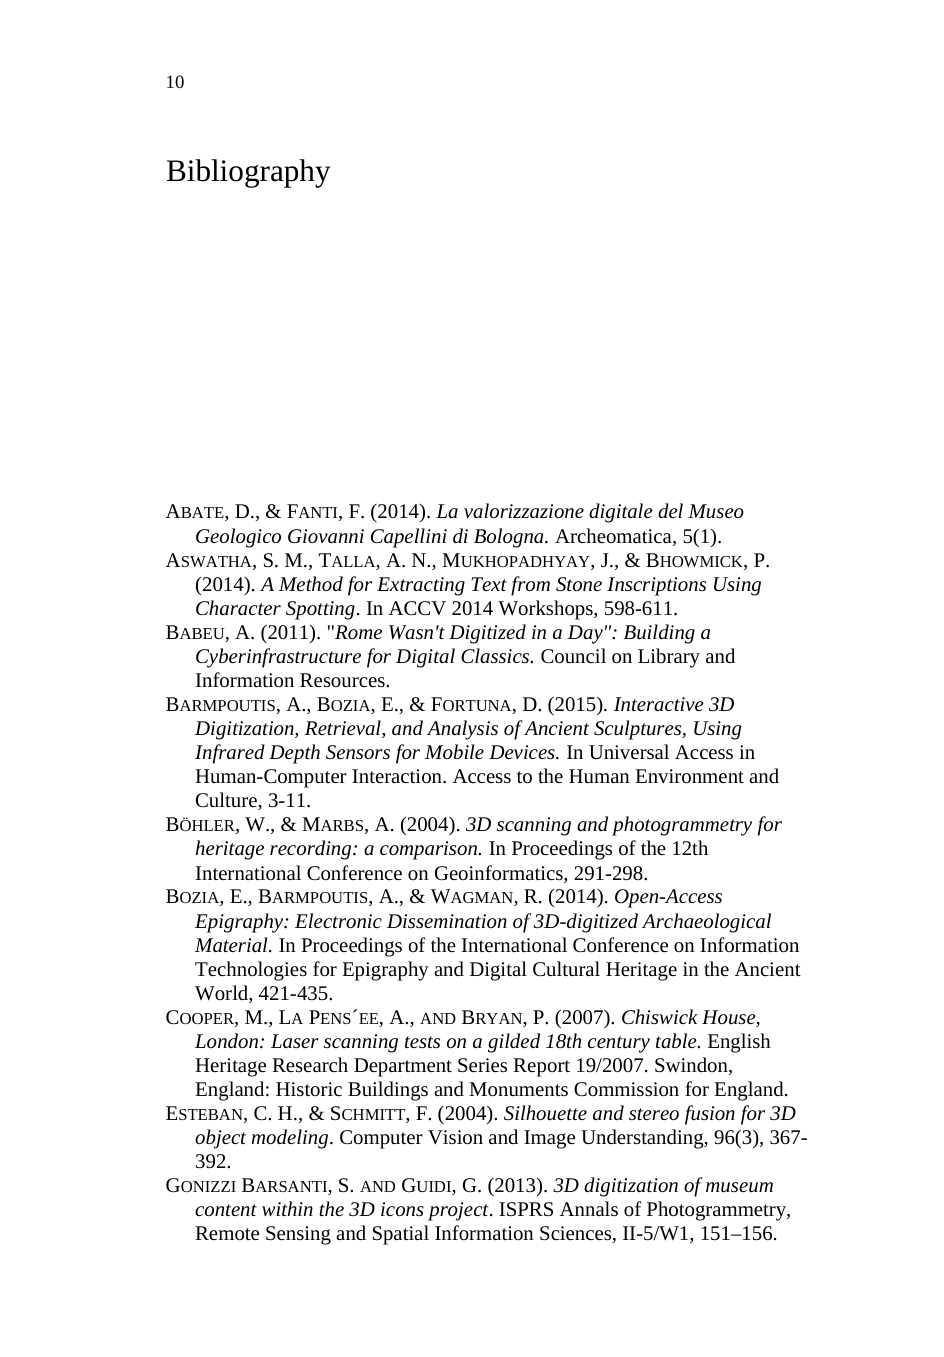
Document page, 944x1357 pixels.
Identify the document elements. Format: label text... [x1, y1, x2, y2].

text Böhler, W., & Marbs, A. (2004). 3D scanning and photogrammetry for heritage recording: a comparison. In Proceedings of the 12th International Conference on Geoinformatics, 291-298. [165, 812, 808, 884]
text Barmpoutis, A., Bozia, E., & Fortuna, D. (2015). Interactive 3D Digitization, Retrieval, and Analysis of Ancient Sculptures, Using Infrared Depth Sensors for Mobile Devices. In Universal Access in Human-Computer Interaction. Access to the Human Environment and Culture, 3-11. [165, 692, 808, 812]
text Cooper, M., La Pens´ee, A., and Bryan, P. (2007). Chiswick House, London: Laser scanning tests on a gilded 18th century table. English Heritage Research Department Series Report 19/2007. Swindon, England: Historic Buildings and Monuments Commission for England. [165, 1005, 808, 1101]
text Aswatha, S. M., Talla, A. N., Mukhopadhyay, J., & Bhowmick, P. (2014). A Method for Extracting Text from Stone Inscriptions Using Character Spotting. In ACCV 2014 Workshops, 598-611. [165, 548, 808, 620]
text Abate, D., & Fanti, F. (2014). La valorizzazione digitale del Museo Geologico Giovanni Capellini di Bologna. Archeomatica, 5(1). [165, 499, 808, 548]
text Bozia, E., Barmpoutis, A., & Wagman, R. (2014). Open-Access Epigraphy: Electronic Dissemination of 3D-digitized Archaeological Material. In Proceedings of the International Conference on Information Technologies for Epigraphy and Digital Cultural Heritage in the Ancient World, 421-435. [165, 884, 808, 1005]
text Esteban, C. H., & Schmitt, F. (2004). Silhouette and stereo fusion for 3D object modeling. Computer Vision and Image Understanding, 96(3), 367-392. [165, 1101, 808, 1173]
text Babeu, A. (2011). "Rome Wasn't Digitized in a Day": Building a Cyberinfrastructure for Digital Classics. Council on Library and Information Resources. [165, 620, 808, 692]
text Gonizzi Barsanti, S. and Guidi, G. (2013). 3D digitization of museum content within the 3D icons project. ISPRS Annals of Photogrammetry, Remote Sensing and Spatial Information Sciences, II-5/W1, 151–156. [165, 1173, 808, 1245]
